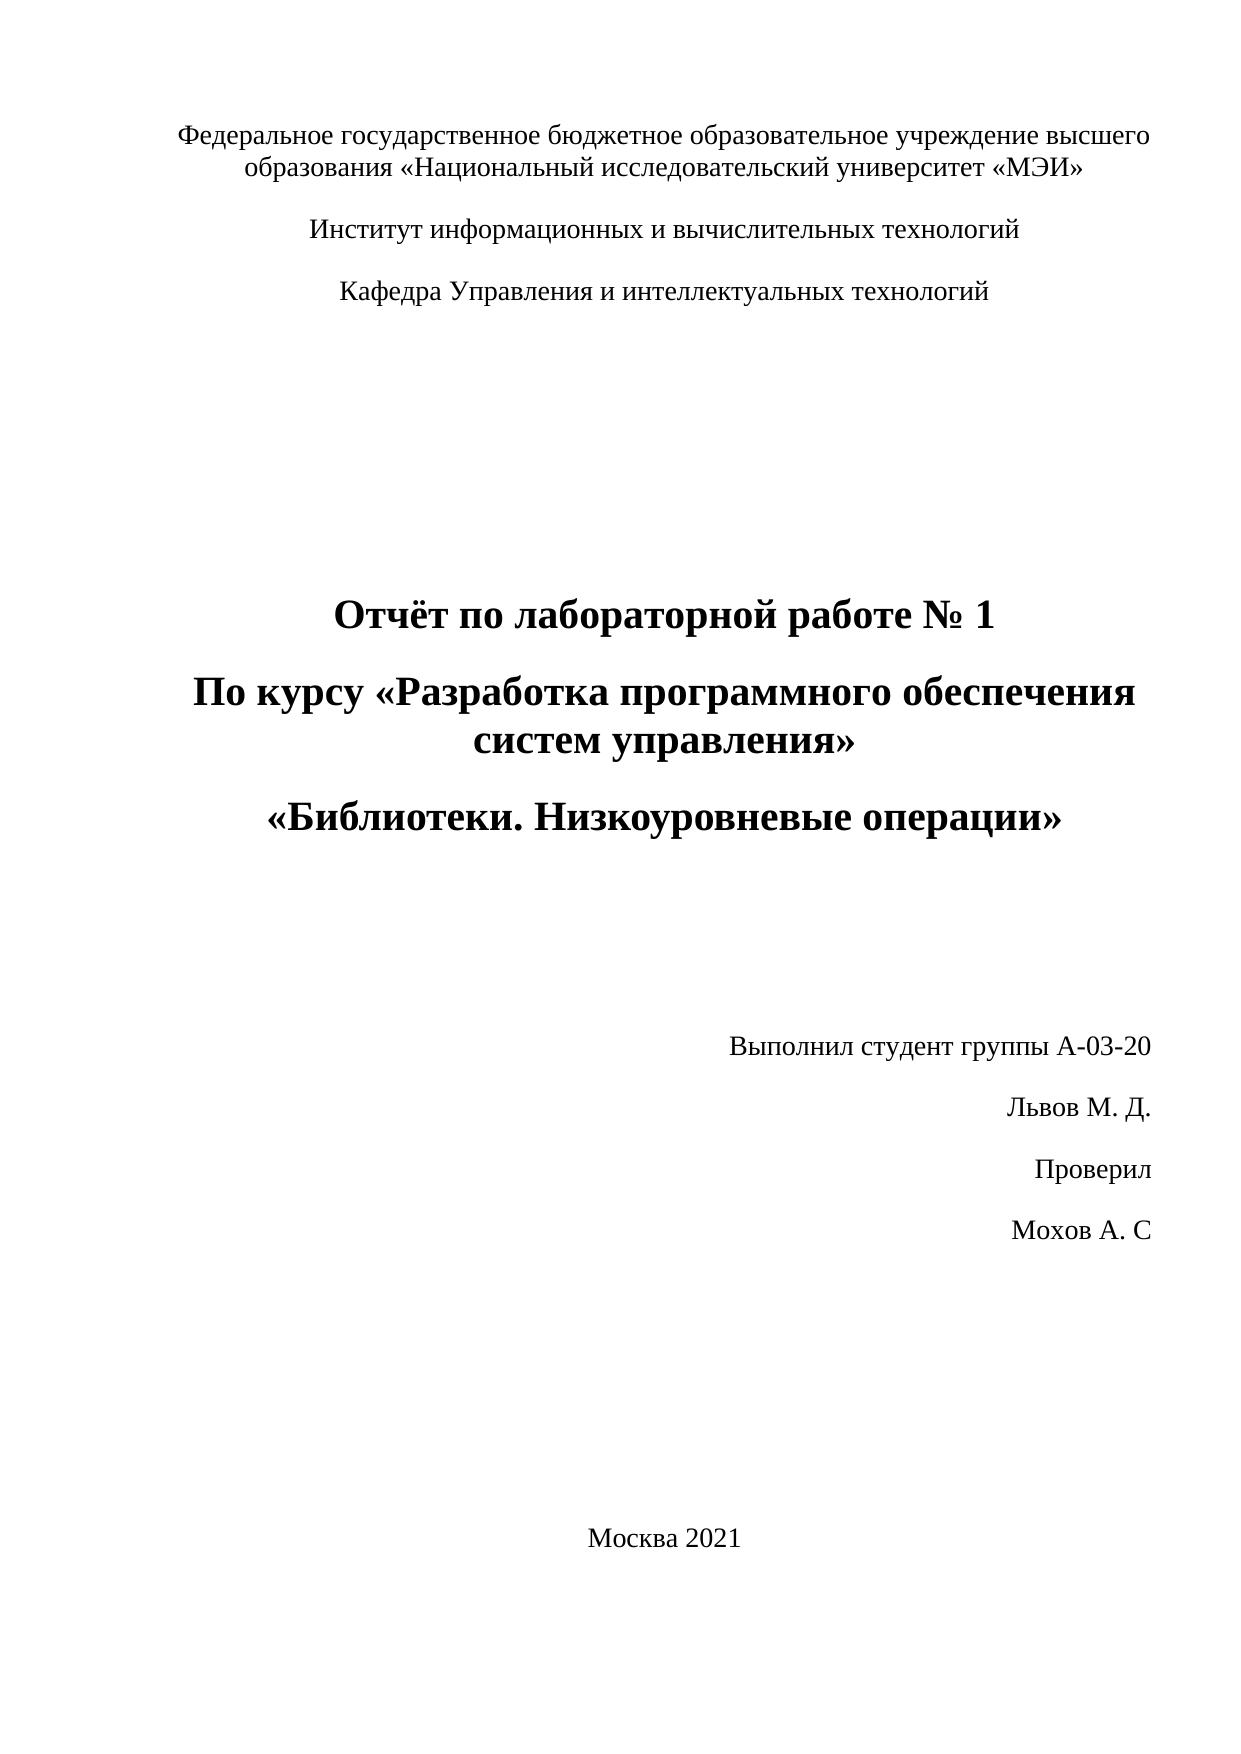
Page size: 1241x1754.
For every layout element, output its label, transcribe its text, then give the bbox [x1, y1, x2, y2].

text Федеральное государственное бюджетное образовательное учреждение высшего образования «Национальный исследовательский университет «МЭИ» [177, 118, 1152, 183]
text По курсу «Разработка программного обеспечения систем управления» [177, 666, 1152, 762]
text Институт информационных и вычислительных технологий [177, 212, 1152, 244]
subtitle «Библиотеки. Низкоуровневые операции» [177, 791, 1152, 839]
text Мохов А. С [177, 1213, 1152, 1246]
text Выполнил студент группы А-03-20 [177, 1028, 1152, 1061]
text Москва 2021 [177, 1521, 1152, 1553]
text Проверил [177, 1152, 1152, 1184]
text Кафедра Управления и интеллектуальных технологий [177, 274, 1152, 306]
text Львов М. Д. [177, 1090, 1152, 1122]
text Отчёт по лабораторной работе № 1 [177, 589, 1152, 637]
